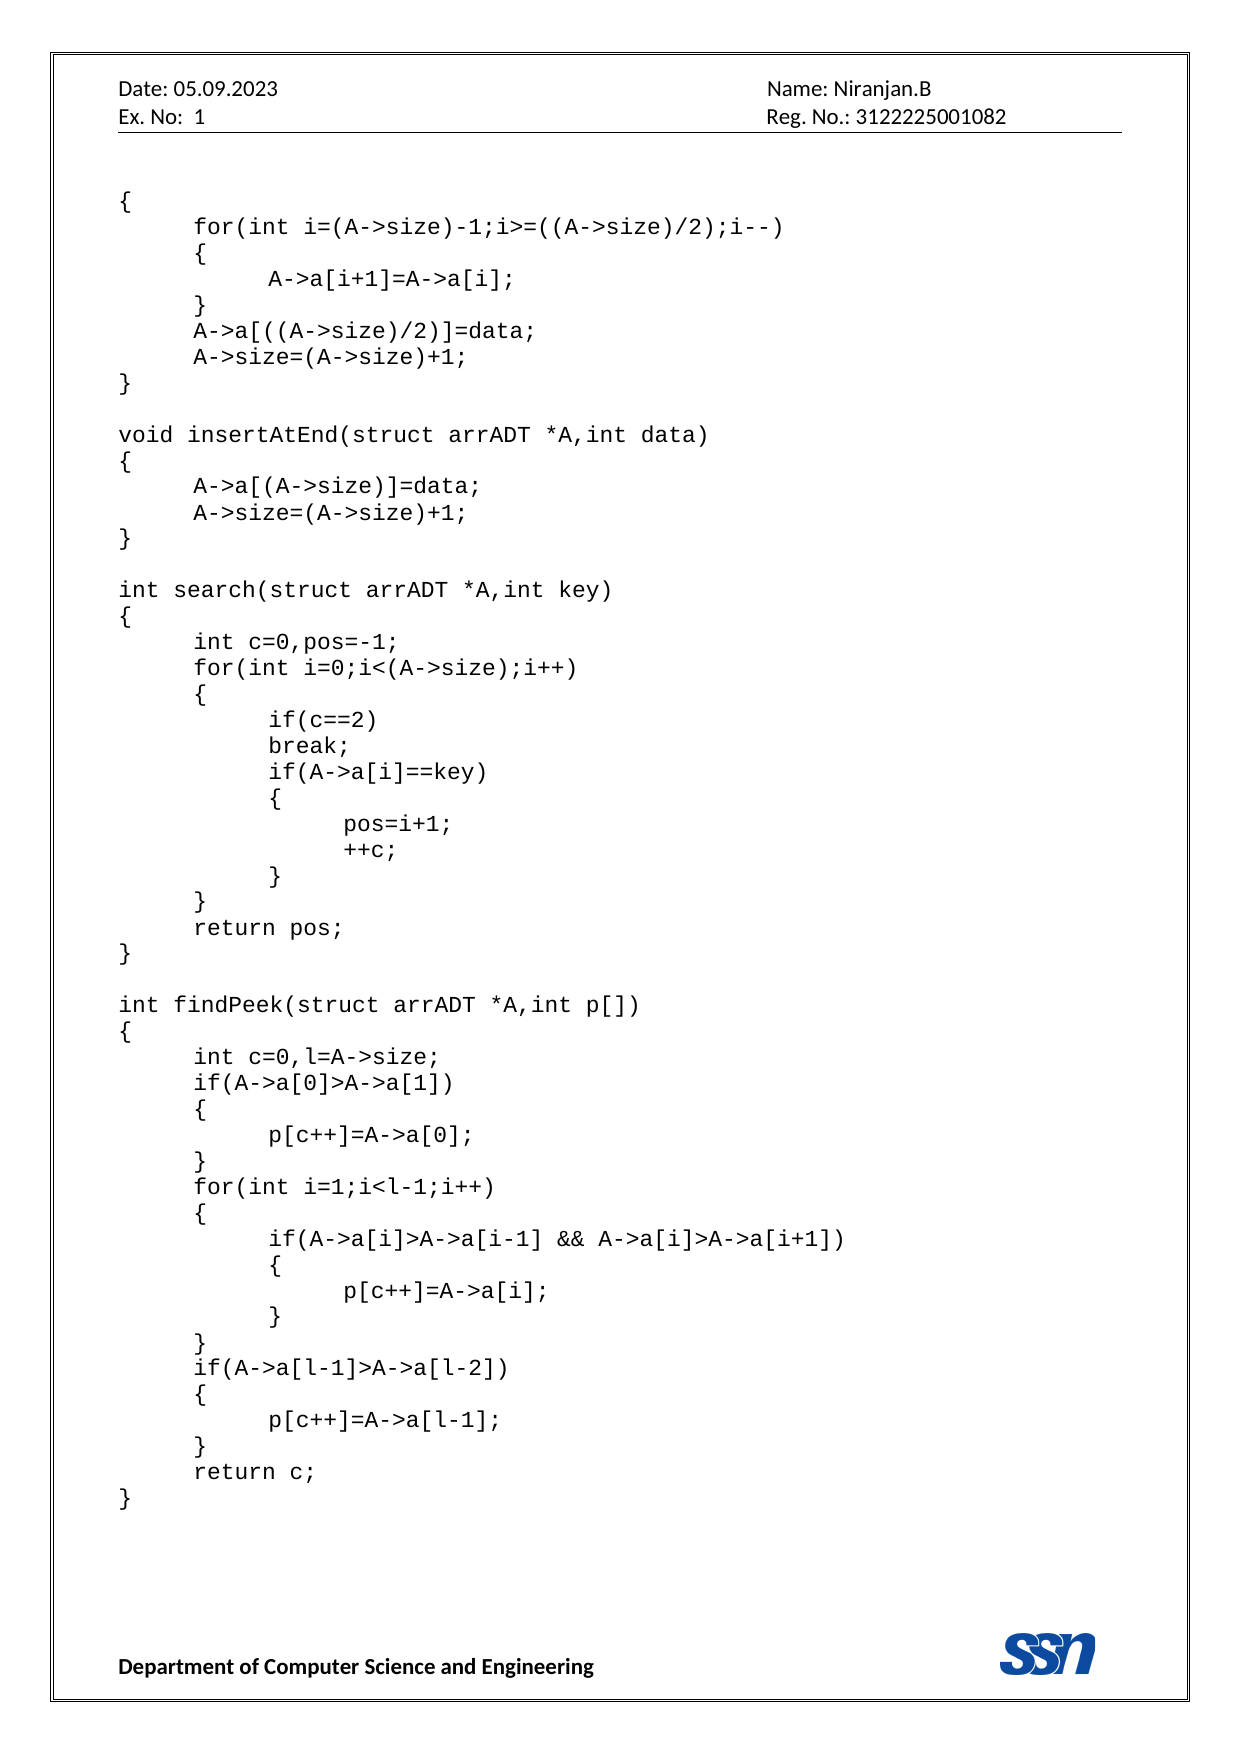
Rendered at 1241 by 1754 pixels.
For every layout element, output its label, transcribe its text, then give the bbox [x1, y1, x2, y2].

text A->size=(A->size)+1; [118, 345, 1122, 371]
text } [118, 942, 1122, 968]
text int findPeek(struct arrADT *A,int p[]) [118, 994, 1122, 1019]
text int search(struct arrADT *A,int key) [118, 579, 1122, 604]
text } [118, 1486, 1122, 1512]
text } [118, 864, 1122, 890]
text ++c; [118, 838, 1122, 864]
text pos=i+1; [118, 812, 1122, 838]
text } [118, 1149, 1122, 1175]
text { [118, 241, 1122, 267]
text if(A->a[i]>A->a[i-1] && A->a[i]>A->a[i+1]) [118, 1227, 1122, 1253]
text return c; [118, 1461, 1122, 1486]
text break; [118, 734, 1122, 760]
text return pos; [118, 916, 1122, 942]
text { [118, 604, 1122, 631]
text A->size=(A->size)+1; [118, 501, 1122, 527]
text { [118, 786, 1122, 812]
text for(int i=(A->size)-1;i>=((A->size)/2);i--) [118, 216, 1122, 241]
text int c=0,l=A->size; [118, 1046, 1122, 1071]
text { [118, 189, 1122, 216]
picture [1000, 1633, 1096, 1675]
text { [118, 1383, 1122, 1409]
text A->a[i+1]=A->a[i]; [118, 267, 1122, 293]
text } [118, 1434, 1122, 1461]
text { [118, 449, 1122, 475]
text { [118, 1019, 1122, 1046]
text } [118, 371, 1122, 397]
text p[c++]=A->a[i]; [118, 1279, 1122, 1305]
text if(A->a[l-1]>A->a[l-2]) [118, 1357, 1122, 1383]
text } [118, 527, 1122, 553]
text int c=0,pos=-1; [118, 631, 1122, 656]
text if(A->a[0]>A->a[1]) [118, 1071, 1122, 1097]
text { [118, 1201, 1122, 1227]
text if(A->a[i]==key) [118, 760, 1122, 786]
text } [118, 890, 1122, 916]
text p[c++]=A->a[0]; [118, 1123, 1122, 1149]
text { [118, 682, 1122, 708]
text for(int i=1;i<l-1;i++) [118, 1175, 1122, 1201]
text } [118, 1305, 1122, 1331]
text { [118, 1253, 1122, 1279]
text for(int i=0;i<(A->size);i++) [118, 656, 1122, 682]
text A->a[(A->size)]=data; [118, 475, 1122, 501]
text void insertAtEnd(struct arrADT *A,int data) [118, 423, 1122, 449]
text } [118, 1331, 1122, 1357]
text p[c++]=A->a[l-1]; [118, 1409, 1122, 1434]
text if(c==2) [118, 708, 1122, 734]
text { [118, 1097, 1122, 1123]
text } [118, 293, 1122, 319]
text A->a[((A->size)/2)]=data; [118, 319, 1122, 345]
